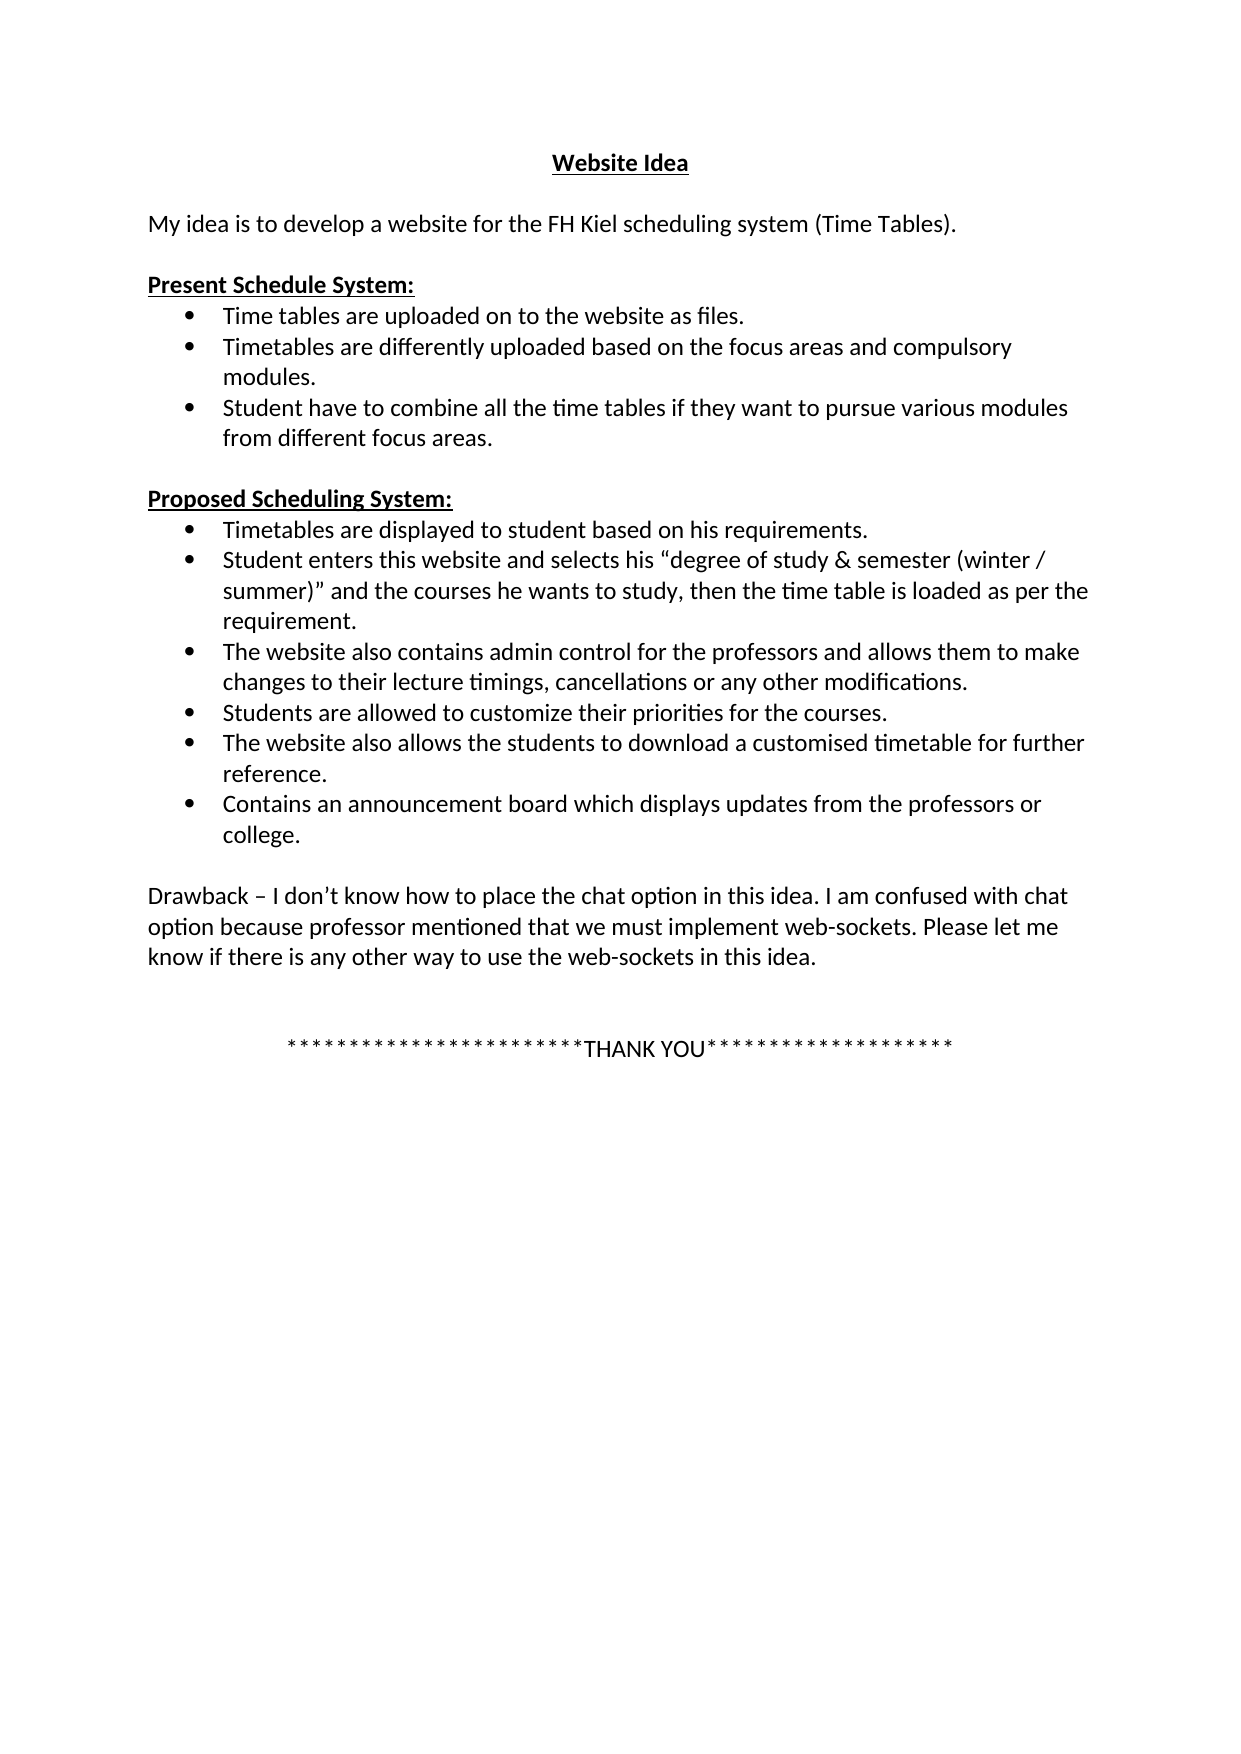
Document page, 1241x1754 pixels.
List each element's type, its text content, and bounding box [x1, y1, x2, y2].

text ************************THANK YOU******************** [148, 1033, 1093, 1063]
text Proposed Scheduling System: [148, 483, 1093, 514]
list Contains an announcement board which displays updates from the professors or college. [185, 788, 1093, 849]
list Time tables are uploaded on to the website as files. [185, 300, 1093, 331]
list Student enters this website and selects his “degree of study & semester (winter / summer)” and the courses he wants to study, then the time table is loaded as per the requirement. [185, 544, 1093, 636]
list Student have to combine all the time tables if they want to pursue various modules from different focus areas. [185, 392, 1093, 453]
text Website Idea [148, 148, 1093, 178]
text My idea is to develop a website for the FH Kiel scheduling system (Time Tables). [148, 209, 1093, 239]
list The website also allows the students to download a customised timetable for further reference. [185, 727, 1093, 788]
list The website also contains admin control for the professors and allows them to make changes to their lecture timings, cancellations or any other modifications. [185, 636, 1093, 697]
text Drawback – I don’t know how to place the chat option in this idea. I am confused with chat option because professor mentioned that we must implement web-sockets. Please let me know if there is any other way to use the web-sockets in this idea. [148, 880, 1093, 972]
list Timetables are displayed to student based on his requirements. [185, 514, 1093, 544]
list Timetables are differently uploaded based on the focus areas and compulsory modules. [185, 331, 1093, 392]
text Present Schedule System: [148, 270, 1093, 300]
list Students are allowed to customize their priorities for the courses. [185, 697, 1093, 727]
